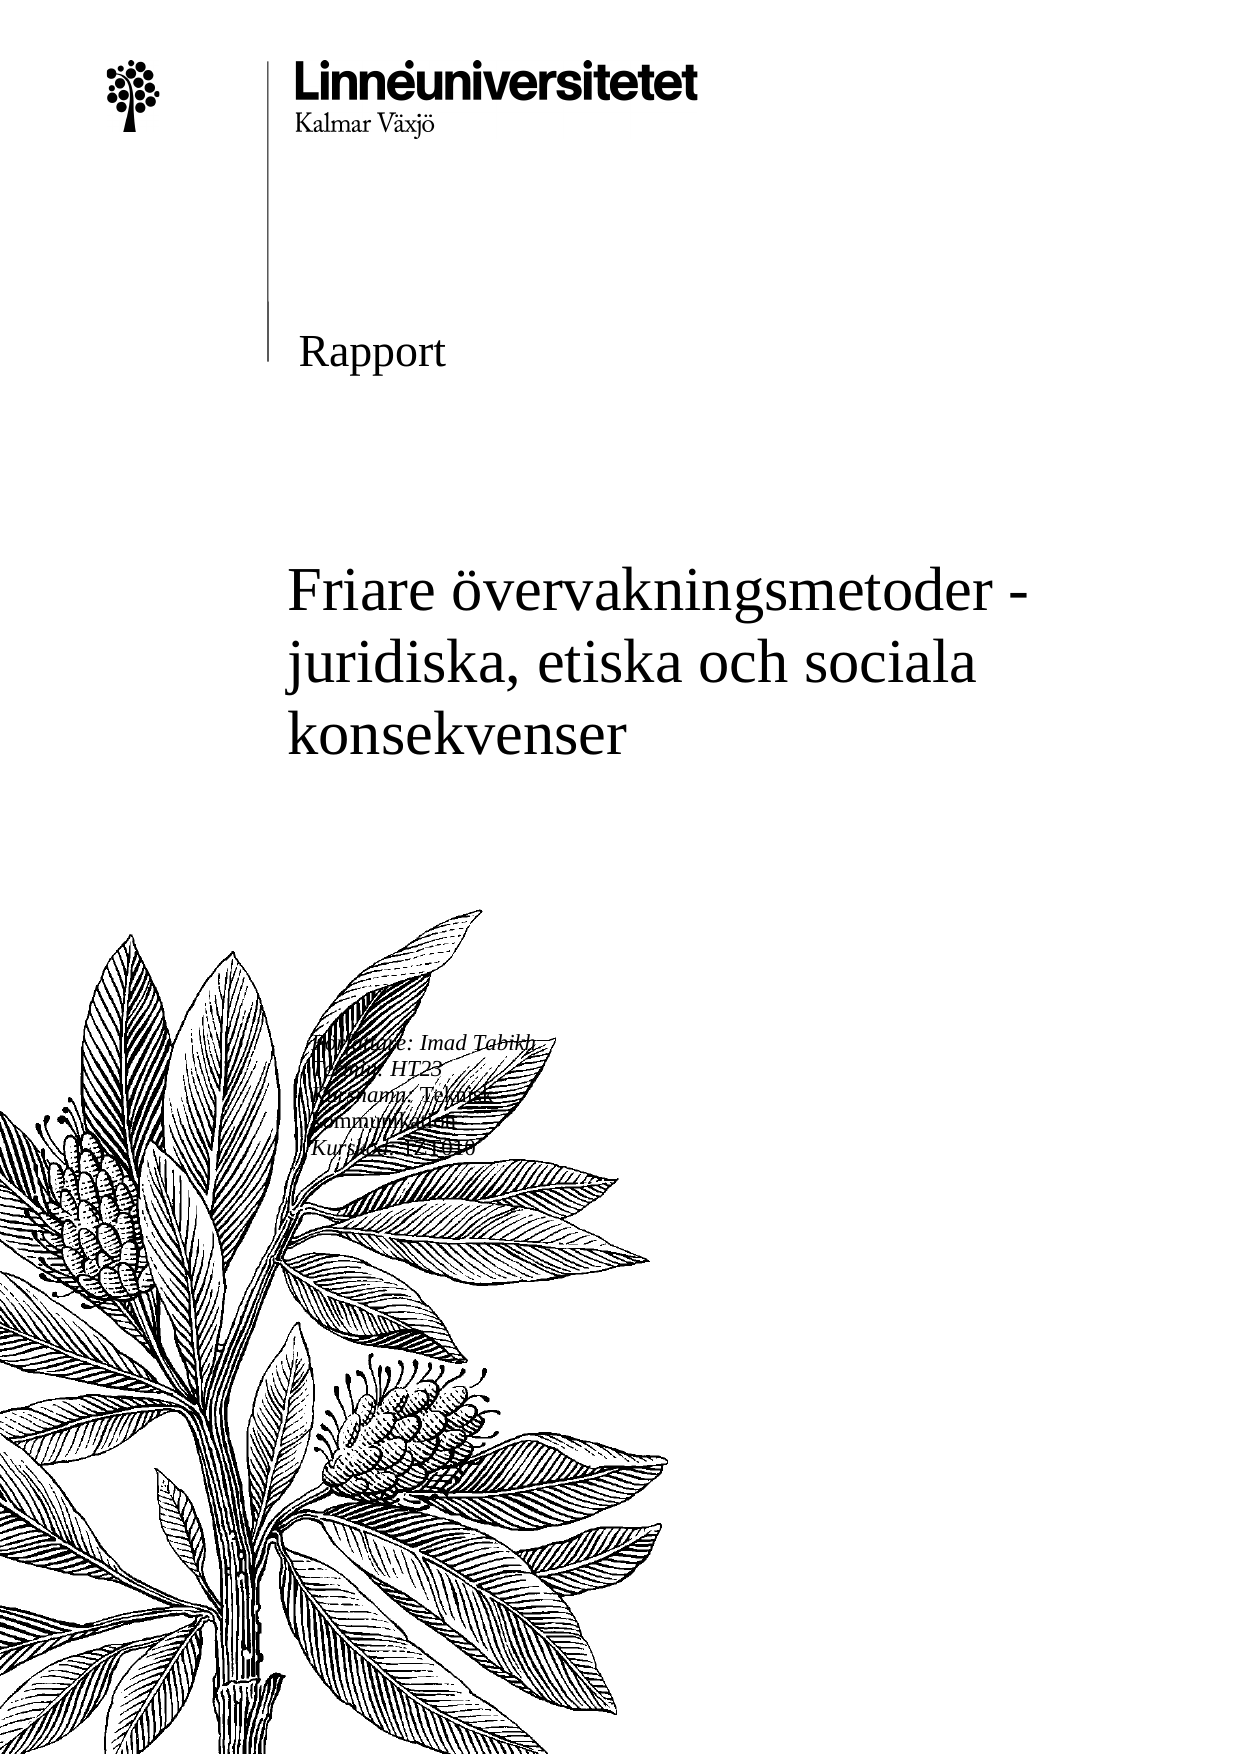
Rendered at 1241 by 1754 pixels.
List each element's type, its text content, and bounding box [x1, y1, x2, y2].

picture [0, 907, 672, 1754]
table_header Författare: Imad Tabikh Termin: HT23 Kursnamn: Teknisk kommunikation Kurskod: 1ZT010 [287, 797, 661, 1160]
picture [295, 60, 698, 139]
text Friare övervakningsmetoder - juridiska, etiska och sociala konsekvenser [287, 552, 1067, 768]
picture [106, 60, 160, 132]
table_header Rapport [287, 323, 1090, 552]
